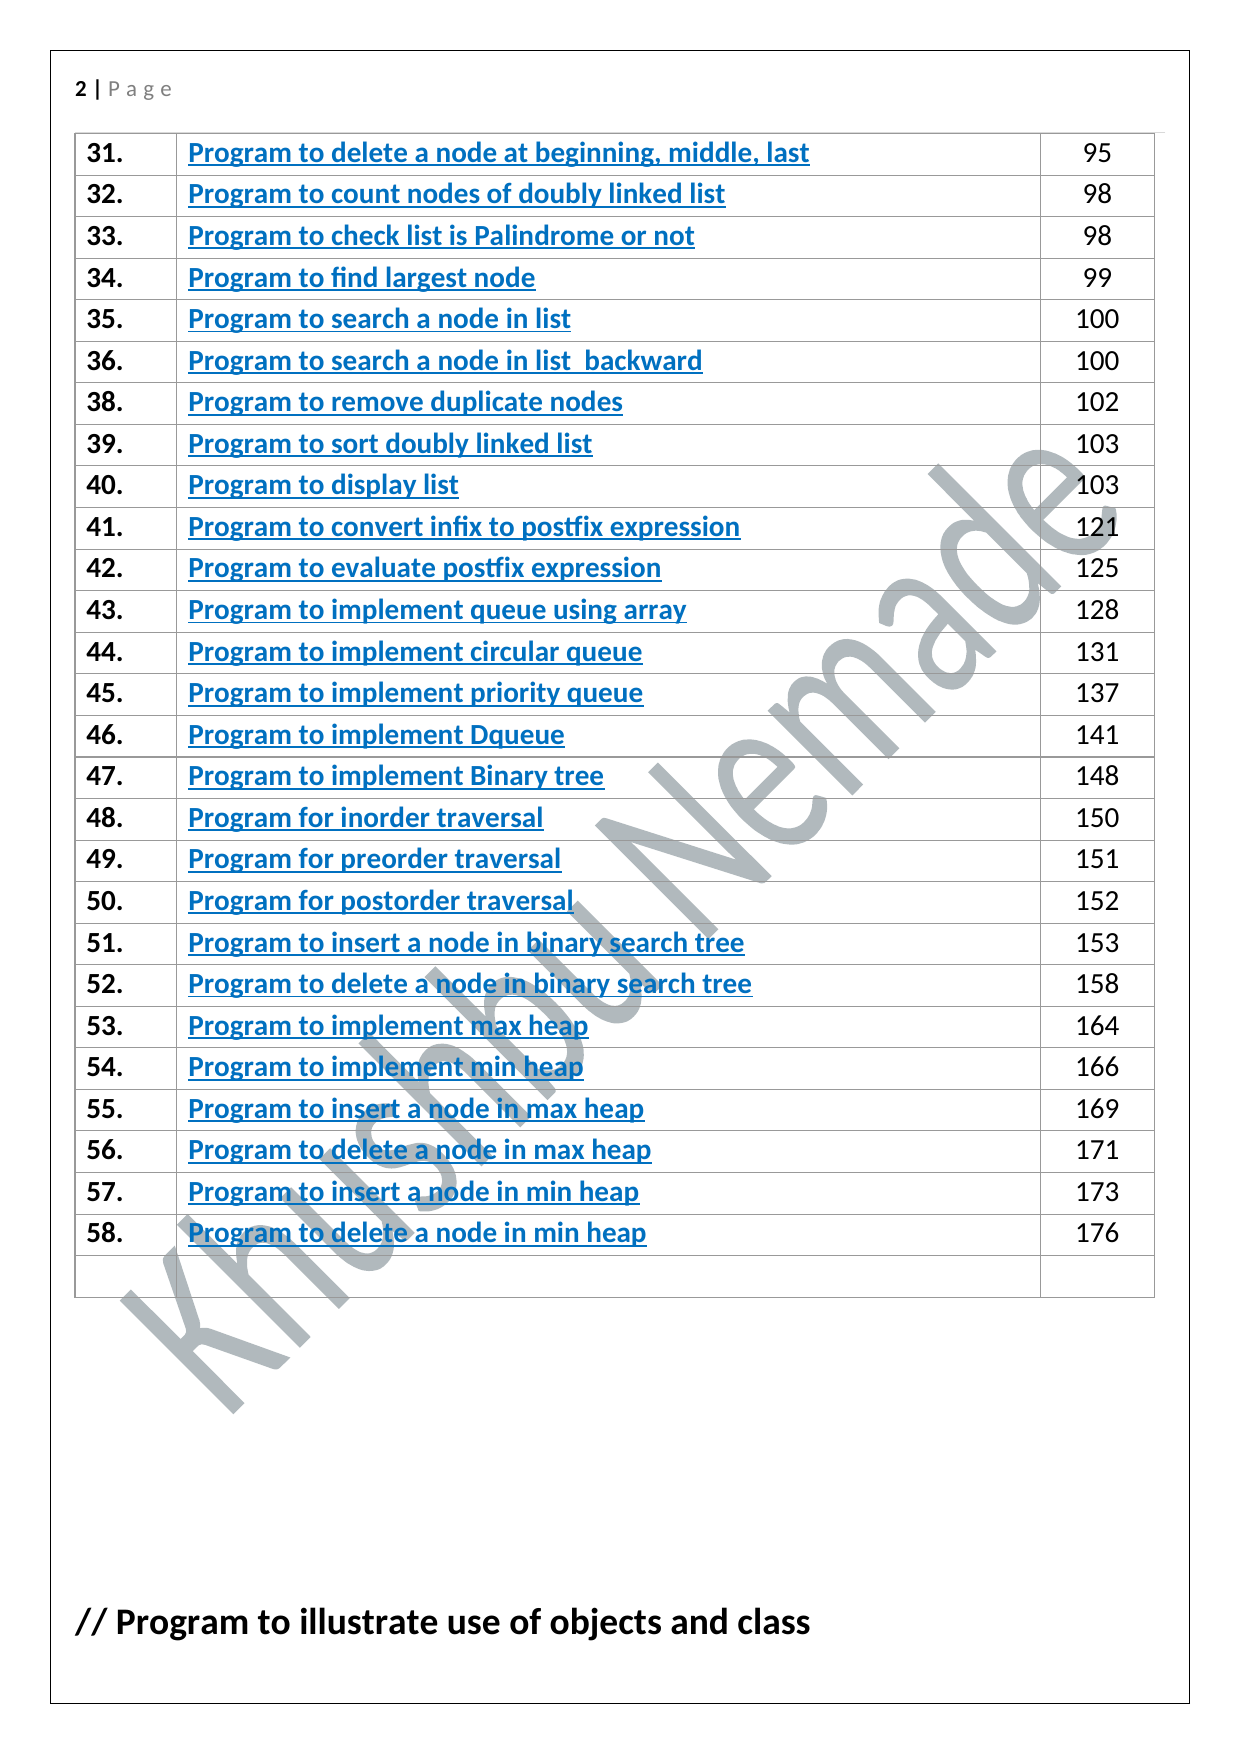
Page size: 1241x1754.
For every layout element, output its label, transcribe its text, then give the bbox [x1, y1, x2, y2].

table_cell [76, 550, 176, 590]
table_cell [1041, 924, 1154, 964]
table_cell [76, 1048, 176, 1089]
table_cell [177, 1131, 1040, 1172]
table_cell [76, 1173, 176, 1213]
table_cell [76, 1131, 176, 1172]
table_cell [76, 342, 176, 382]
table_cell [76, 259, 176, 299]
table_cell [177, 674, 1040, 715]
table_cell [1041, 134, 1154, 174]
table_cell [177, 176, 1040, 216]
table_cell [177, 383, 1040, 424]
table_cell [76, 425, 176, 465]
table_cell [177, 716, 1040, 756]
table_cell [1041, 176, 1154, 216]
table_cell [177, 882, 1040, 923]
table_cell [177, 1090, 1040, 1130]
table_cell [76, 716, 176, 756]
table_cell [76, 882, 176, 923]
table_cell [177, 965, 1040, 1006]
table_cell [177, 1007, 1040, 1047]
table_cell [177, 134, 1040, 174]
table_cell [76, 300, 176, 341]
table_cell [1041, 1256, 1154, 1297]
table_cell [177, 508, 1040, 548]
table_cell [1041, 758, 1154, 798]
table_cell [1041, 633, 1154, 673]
text // Program to illustrate use of objects and class [75, 1598, 1165, 1644]
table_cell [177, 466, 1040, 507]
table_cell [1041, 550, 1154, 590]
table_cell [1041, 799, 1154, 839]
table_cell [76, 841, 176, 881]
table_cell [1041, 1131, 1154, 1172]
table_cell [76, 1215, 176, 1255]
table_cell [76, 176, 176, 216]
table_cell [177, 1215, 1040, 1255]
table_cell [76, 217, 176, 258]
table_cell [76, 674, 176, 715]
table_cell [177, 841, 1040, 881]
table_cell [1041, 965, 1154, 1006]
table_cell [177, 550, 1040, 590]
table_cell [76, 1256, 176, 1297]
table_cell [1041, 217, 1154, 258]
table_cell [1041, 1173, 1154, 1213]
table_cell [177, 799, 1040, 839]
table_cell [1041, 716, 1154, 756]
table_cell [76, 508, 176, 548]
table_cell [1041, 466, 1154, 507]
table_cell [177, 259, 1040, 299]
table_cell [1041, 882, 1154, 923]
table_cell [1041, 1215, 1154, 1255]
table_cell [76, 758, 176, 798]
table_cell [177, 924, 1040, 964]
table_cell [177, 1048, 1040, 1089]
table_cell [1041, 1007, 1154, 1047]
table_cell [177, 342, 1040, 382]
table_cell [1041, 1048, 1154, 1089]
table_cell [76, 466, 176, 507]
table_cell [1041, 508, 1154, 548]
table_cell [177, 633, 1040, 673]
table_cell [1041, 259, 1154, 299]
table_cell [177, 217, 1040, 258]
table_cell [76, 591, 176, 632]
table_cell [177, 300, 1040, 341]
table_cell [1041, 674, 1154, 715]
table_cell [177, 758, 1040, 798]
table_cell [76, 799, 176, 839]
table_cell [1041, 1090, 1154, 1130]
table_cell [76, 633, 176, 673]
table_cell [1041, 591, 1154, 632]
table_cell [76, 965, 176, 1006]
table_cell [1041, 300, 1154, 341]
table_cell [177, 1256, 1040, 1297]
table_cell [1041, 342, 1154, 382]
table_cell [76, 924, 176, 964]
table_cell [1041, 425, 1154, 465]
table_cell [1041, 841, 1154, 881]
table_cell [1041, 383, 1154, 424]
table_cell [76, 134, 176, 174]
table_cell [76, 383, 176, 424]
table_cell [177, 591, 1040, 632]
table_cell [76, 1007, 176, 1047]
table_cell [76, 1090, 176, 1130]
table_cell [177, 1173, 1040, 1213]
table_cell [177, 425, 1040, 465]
